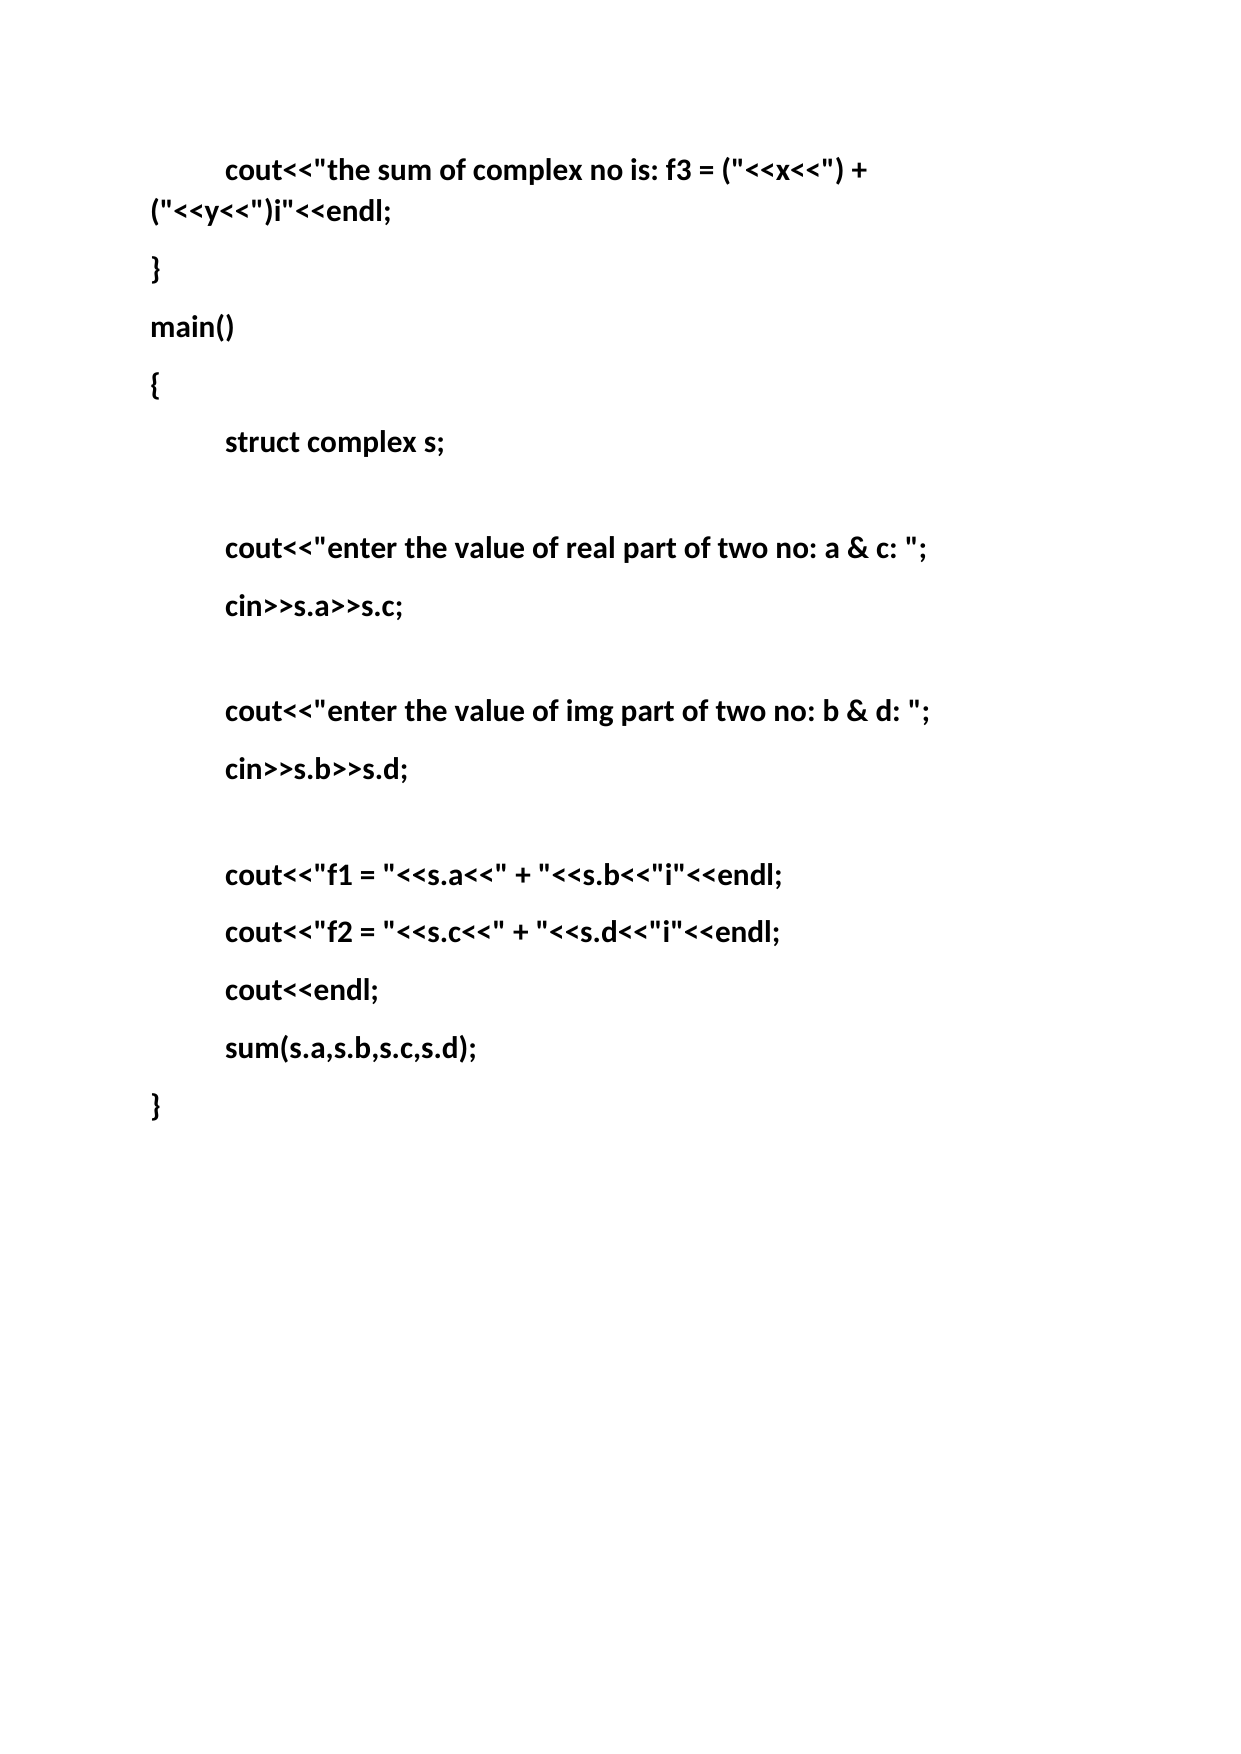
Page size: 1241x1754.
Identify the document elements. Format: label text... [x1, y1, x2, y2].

text cin>>s.b>>s.d; [150, 749, 1090, 787]
text main() [150, 307, 1090, 345]
text cout<<"the sum of complex no is: f3 = ("<<x<<") + ("<<y<<")i"<<endl; [150, 150, 1090, 229]
text cout<<"enter the value of img part of two no: b & d: "; [150, 691, 1090, 729]
text cout<<"enter the value of real part of two no: a & c: "; [150, 528, 1090, 566]
text } [150, 249, 1090, 287]
text } [150, 1086, 1090, 1124]
text cout<<"f2 = "<<s.c<<" + "<<s.d<<"i"<<endl; [150, 912, 1090, 951]
text { [150, 364, 1090, 403]
text cin>>s.a>>s.c; [150, 586, 1090, 624]
text sum(s.a,s.b,s.c,s.d); [150, 1028, 1090, 1066]
text cout<<endl; [150, 970, 1090, 1008]
text cout<<"f1 = "<<s.a<<" + "<<s.b<<"i"<<endl; [150, 854, 1090, 893]
text struct complex s; [150, 422, 1090, 461]
